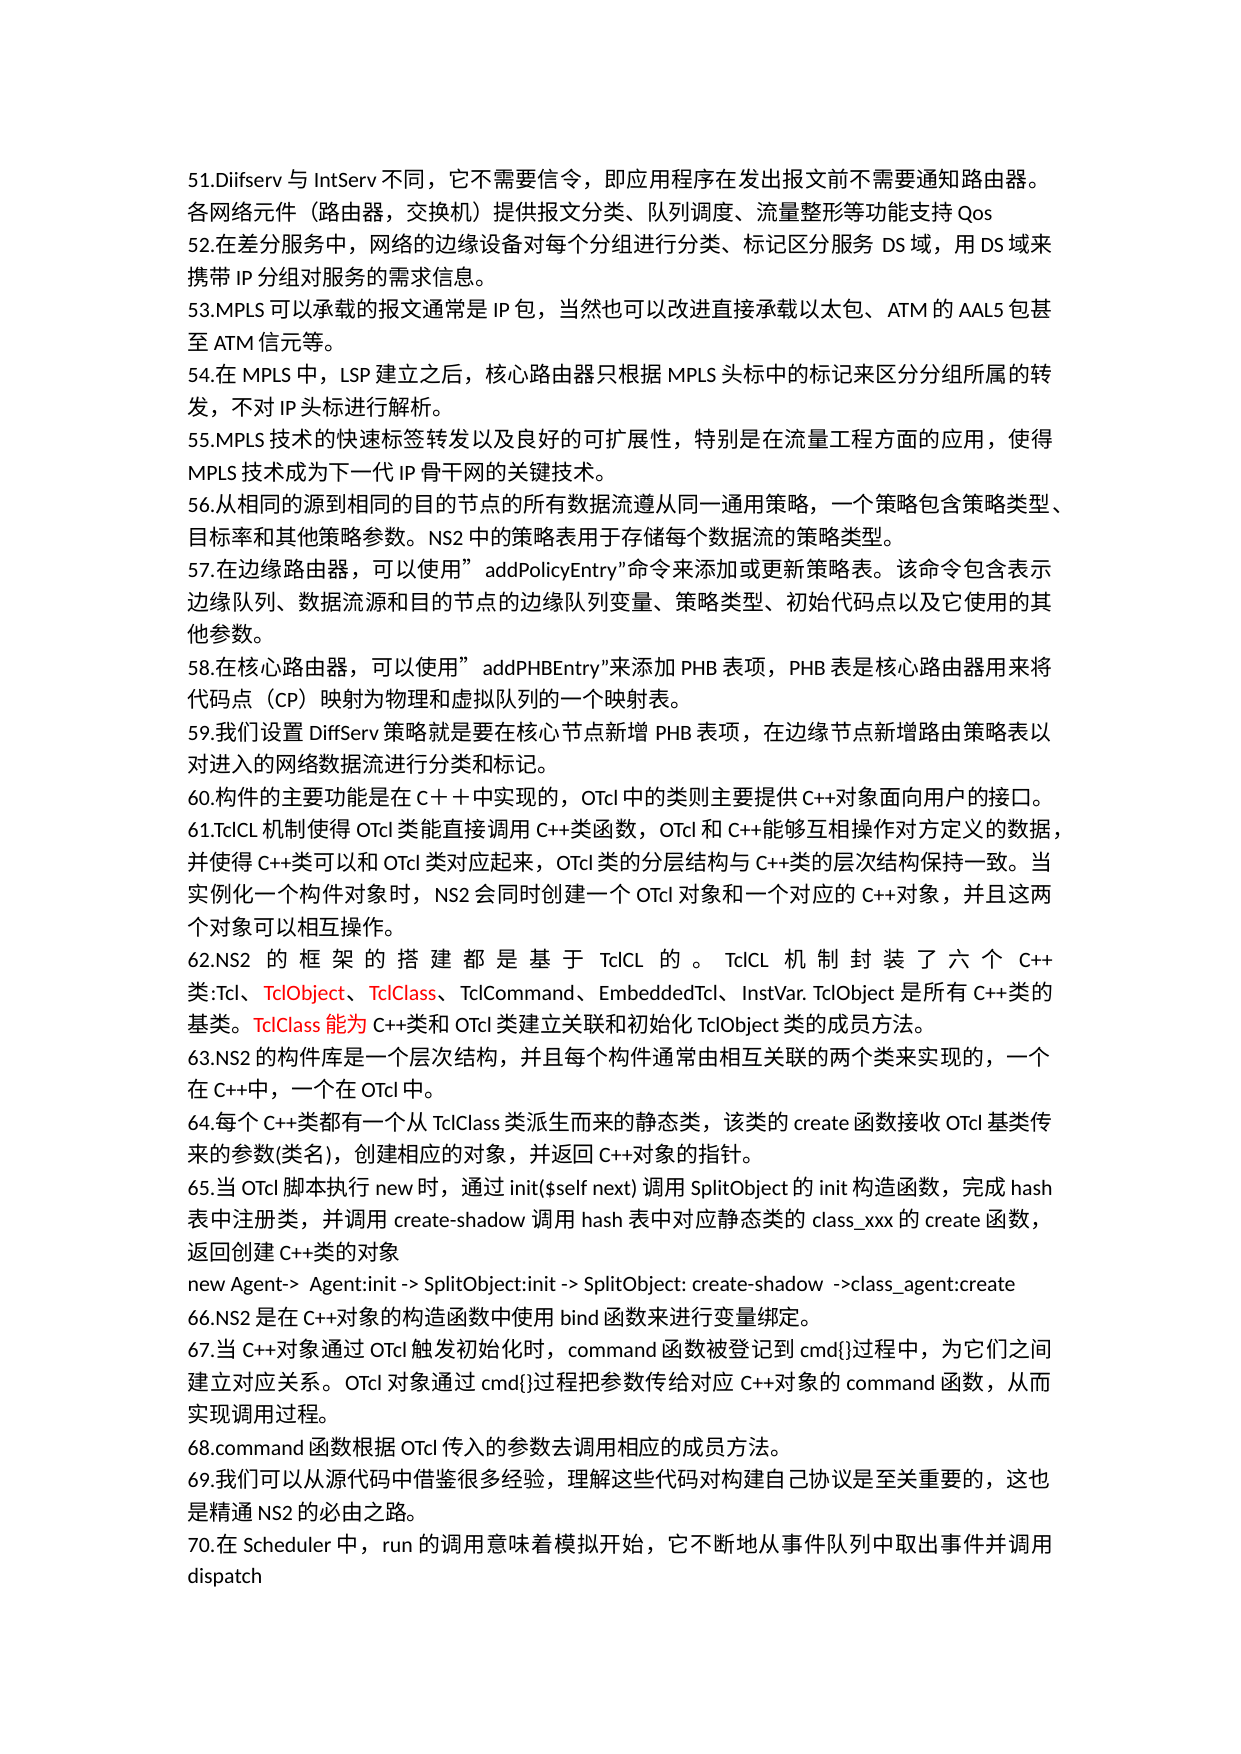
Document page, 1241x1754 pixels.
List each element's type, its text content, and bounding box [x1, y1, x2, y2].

text 70.在Scheduler中，run的调用意味着模拟开始，它不断地从事件队列中取出事件并调用dispatch [187, 1527, 1053, 1592]
text 66.NS2是在C++对象的构造函数中使用bind函数来进行变量绑定。 [187, 1299, 1053, 1332]
text 56.从相同的源到相同的目的节点的所有数据流遵从同一通用策略，一个策略包含策略类型、目标率和其他策略参数。NS2中的策略表用于存储每个数据流的策略类型。 [187, 487, 1053, 552]
text 64.每个C++类都有一个从TclClass类派生而来的静态类，该类的create函数接收OTcl基类传来的参数(类名)，创建相应的对象，并返回C++对象的指针。 [187, 1104, 1053, 1169]
text 58.在核心路由器，可以使用”addPHBEntry”来添加PHB表项，PHB表是核心路由器用来将代码点（CP）映射为物理和虚拟队列的一个映射表。 [187, 649, 1053, 714]
text 63.NS2的构件库是一个层次结构，并且每个构件通常由相互关联的两个类来实现的，一个在C++中，一个在OTcl中。 [187, 1039, 1053, 1104]
text 51.Diifserv与IntServ不同，它不需要信令，即应用程序在发出报文前不需要通知路由器。各网络元件（路由器，交换机）提供报文分类、队列调度、流量整形等功能支持Qos [187, 162, 1053, 227]
text new Agent-> Agent:init -> SplitObject:init -> SplitObject: create-shadow ->class_agent:create [187, 1267, 1053, 1299]
text 69.我们可以从源代码中借鉴很多经验，理解这些代码对构建自己协议是至关重要的，这也是精通NS2的必由之路。 [187, 1462, 1053, 1527]
text 68.command函数根据OTcl传入的参数去调用相应的成员方法。 [187, 1429, 1053, 1462]
text 65.当OTcl脚本执行 new时，通过init($self next) 调用SplitObject的init 构造函数，完成hash表中注册类，并调用create-shadow 调用hash表中对应静态类的class_xxx的create函数，返回创建C++类的对象 [187, 1169, 1053, 1267]
text 53.MPLS可以承载的报文通常是IP包，当然也可以改进直接承载以太包、ATM的AAL5包甚至ATM信元等。 [187, 292, 1053, 357]
text 67.当C++对象通过OTcl触发初始化时，command函数被登记到cmd{}过程中，为它们之间建立对应关系。OTcl对象通过cmd{}过程把参数传给对应C++对象的command函数，从而实现调用过程。 [187, 1332, 1053, 1429]
text 52.在差分服务中，网络的边缘设备对每个分组进行分类、标记区分服务DS域，用DS域来携带IP分组对服务的需求信息。 [187, 227, 1053, 292]
text 59.我们设置DiffServ策略就是要在核心节点新增PHB表项，在边缘节点新增路由策略表以对进入的网络数据流进行分类和标记。 [187, 714, 1053, 779]
text 62.NS2的框架的搭建都是基于TclCL的。TclCL机制封装了六个C++类:Tcl、TclObject、TclClass、TclCommand、EmbeddedTcl、InstVar. TclObject是所有C++类的基类。TclClass能为C++类和OTcl类建立关联和初始化TclObject类的成员方法。 [187, 942, 1053, 1039]
text 61.TclCL机制使得OTcl类能直接调用C++类函数，OTcl和C++能够互相操作对方定义的数据，并使得C++类可以和OTcl类对应起来，OTcl类的分层结构与C++类的层次结构保持一致。当实例化一个构件对象时，NS2会同时创建一个OTcl对象和一个对应的C++对象，并且这两个对象可以相互操作。 [187, 812, 1053, 942]
text 55.MPLS技术的快速标签转发以及良好的可扩展性，特别是在流量工程方面的应用，使得MPLS技术成为下一代IP骨干网的关键技术。 [187, 422, 1053, 487]
text 57.在边缘路由器，可以使用”addPolicyEntry”命令来添加或更新策略表。该命令包含表示边缘队列、数据流源和目的节点的边缘队列变量、策略类型、初始代码点以及它使用的其他参数。 [187, 552, 1053, 649]
text 60.构件的主要功能是在C＋＋中实现的，OTcl中的类则主要提供C++对象面向用户的接口。 [187, 779, 1053, 812]
text 54.在MPLS中，LSP建立之后，核心路由器只根据MPLS头标中的标记来区分分组所属的转发，不对IP头标进行解析。 [187, 357, 1053, 422]
